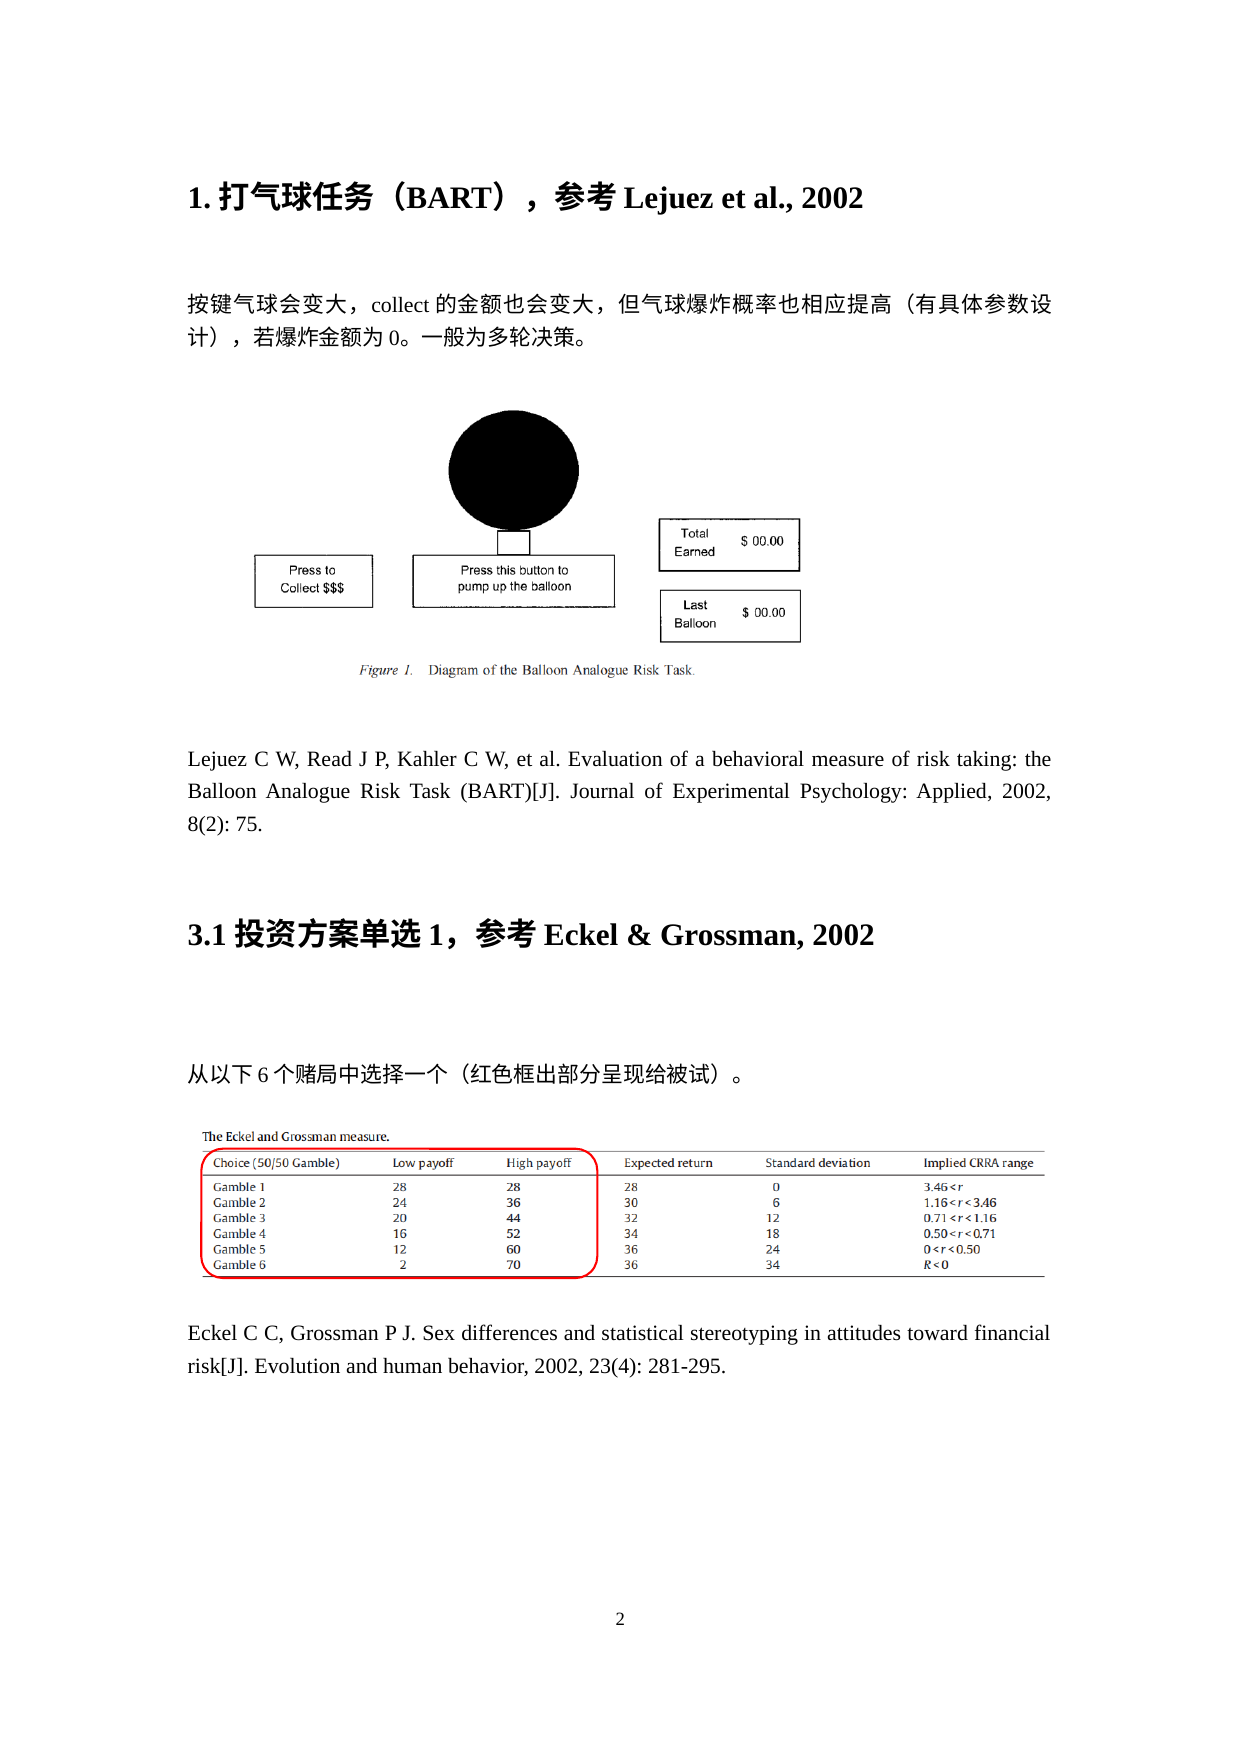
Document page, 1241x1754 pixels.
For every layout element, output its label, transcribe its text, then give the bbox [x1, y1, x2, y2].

text Lejuez C W, Read J P, Kahler C W, et al. Evaluation of a behavioral measure of risk taking: the Balloon Analogue Risk Task (BART)[J]. Journal of Experimental Psychology: Applied, 2002, 8(2): 75. [187, 742, 1053, 839]
text Eckel C C, Grossman P J. Sex differences and statistical stereotyping in attitudes toward financial risk[J]. Evolution and human behavior, 2002, 23(4): 281-295. [187, 1317, 1053, 1382]
subtitle 3.1 投资方案单选1，参考Eckel & Grossman, 2002 [187, 899, 1053, 964]
subtitle 1. 打气球任务（BART），参考Lejuez et al., 2002 [187, 162, 1053, 227]
text 从以下6个赌局中选择一个（红色框出部分呈现给被试）。 [187, 1057, 1053, 1089]
text 按键气球会变大，collect的金额也会变大，但气球爆炸概率也相应提高（有具体参数设计），若爆炸金额为0。一般为多轮决策。 [187, 287, 1053, 352]
